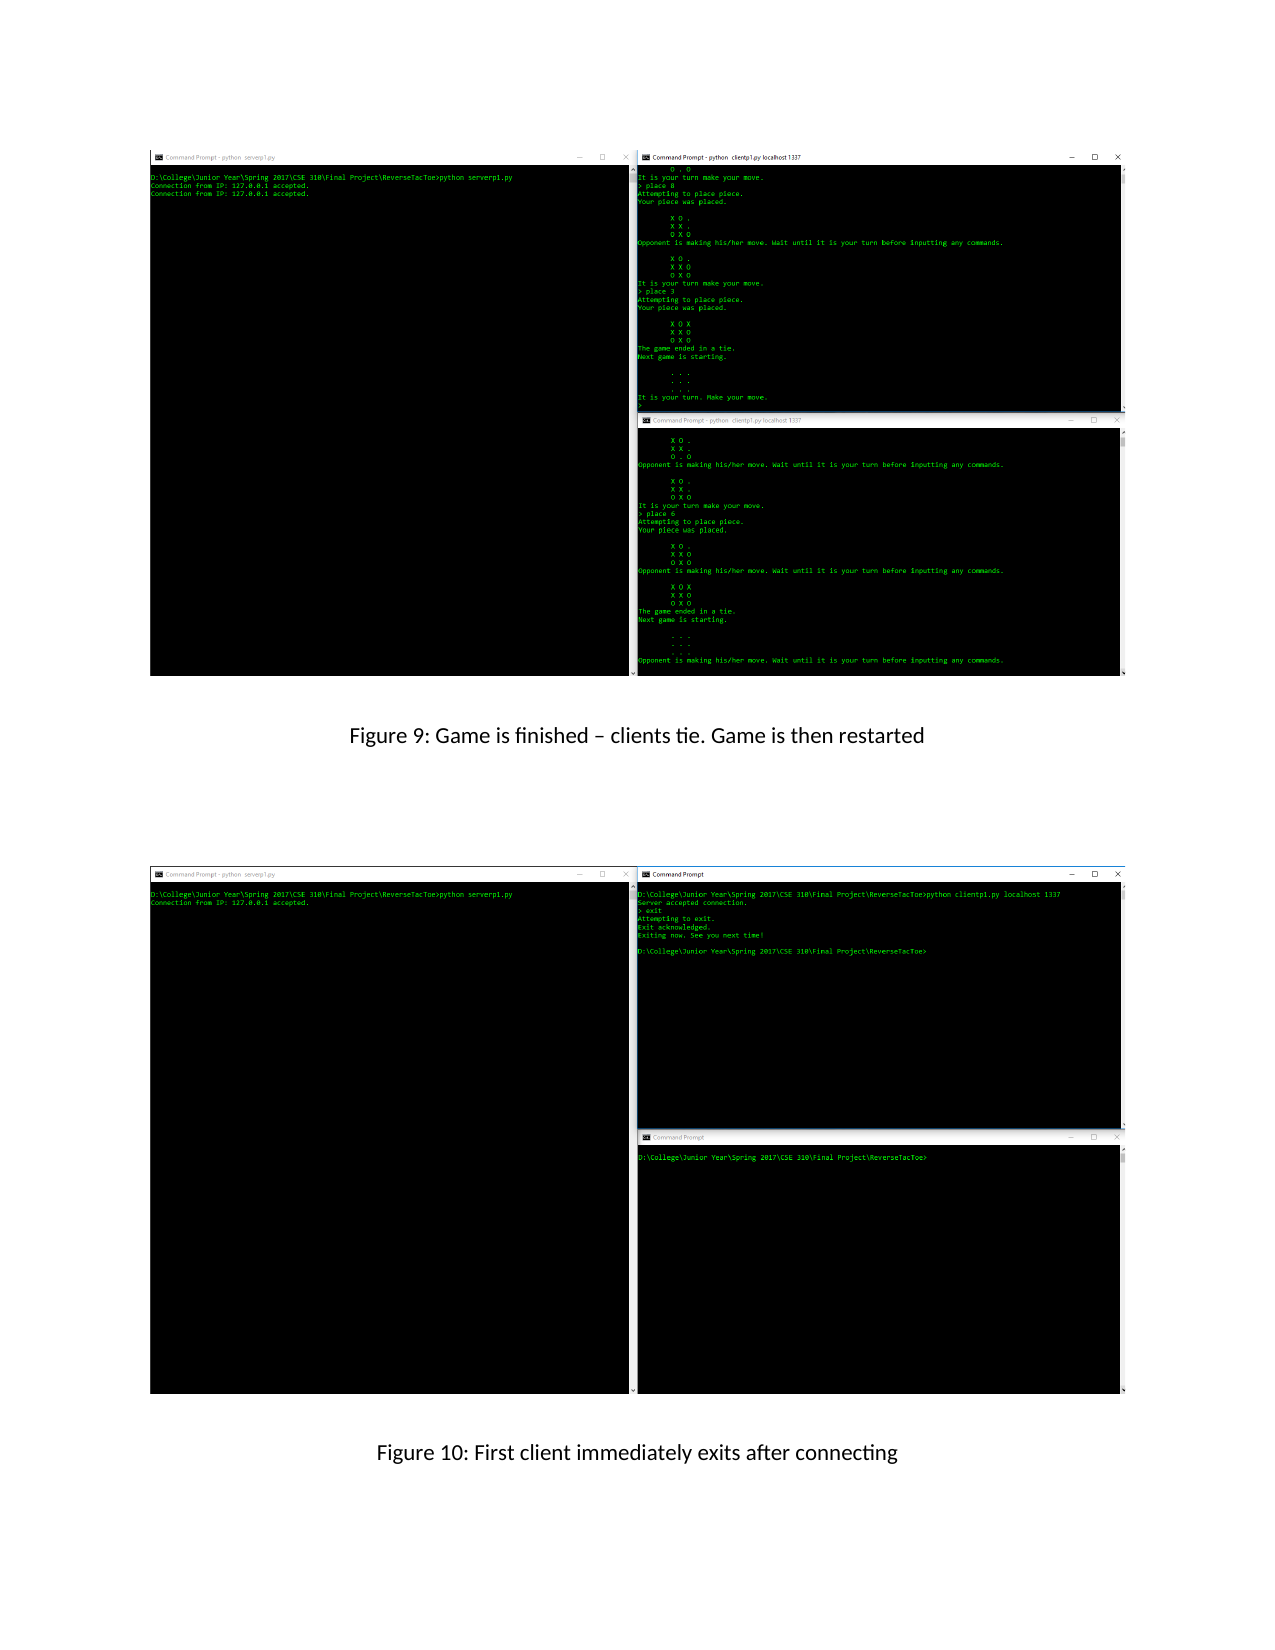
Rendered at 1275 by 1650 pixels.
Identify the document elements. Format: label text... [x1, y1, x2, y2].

picture [150, 866, 1125, 1394]
picture [150, 150, 1125, 676]
text Figure 9: Game is finished – clients tie. Game is then restarted [150, 721, 1125, 749]
text Figure 10: First client immediately exits after connecting [150, 1438, 1125, 1466]
